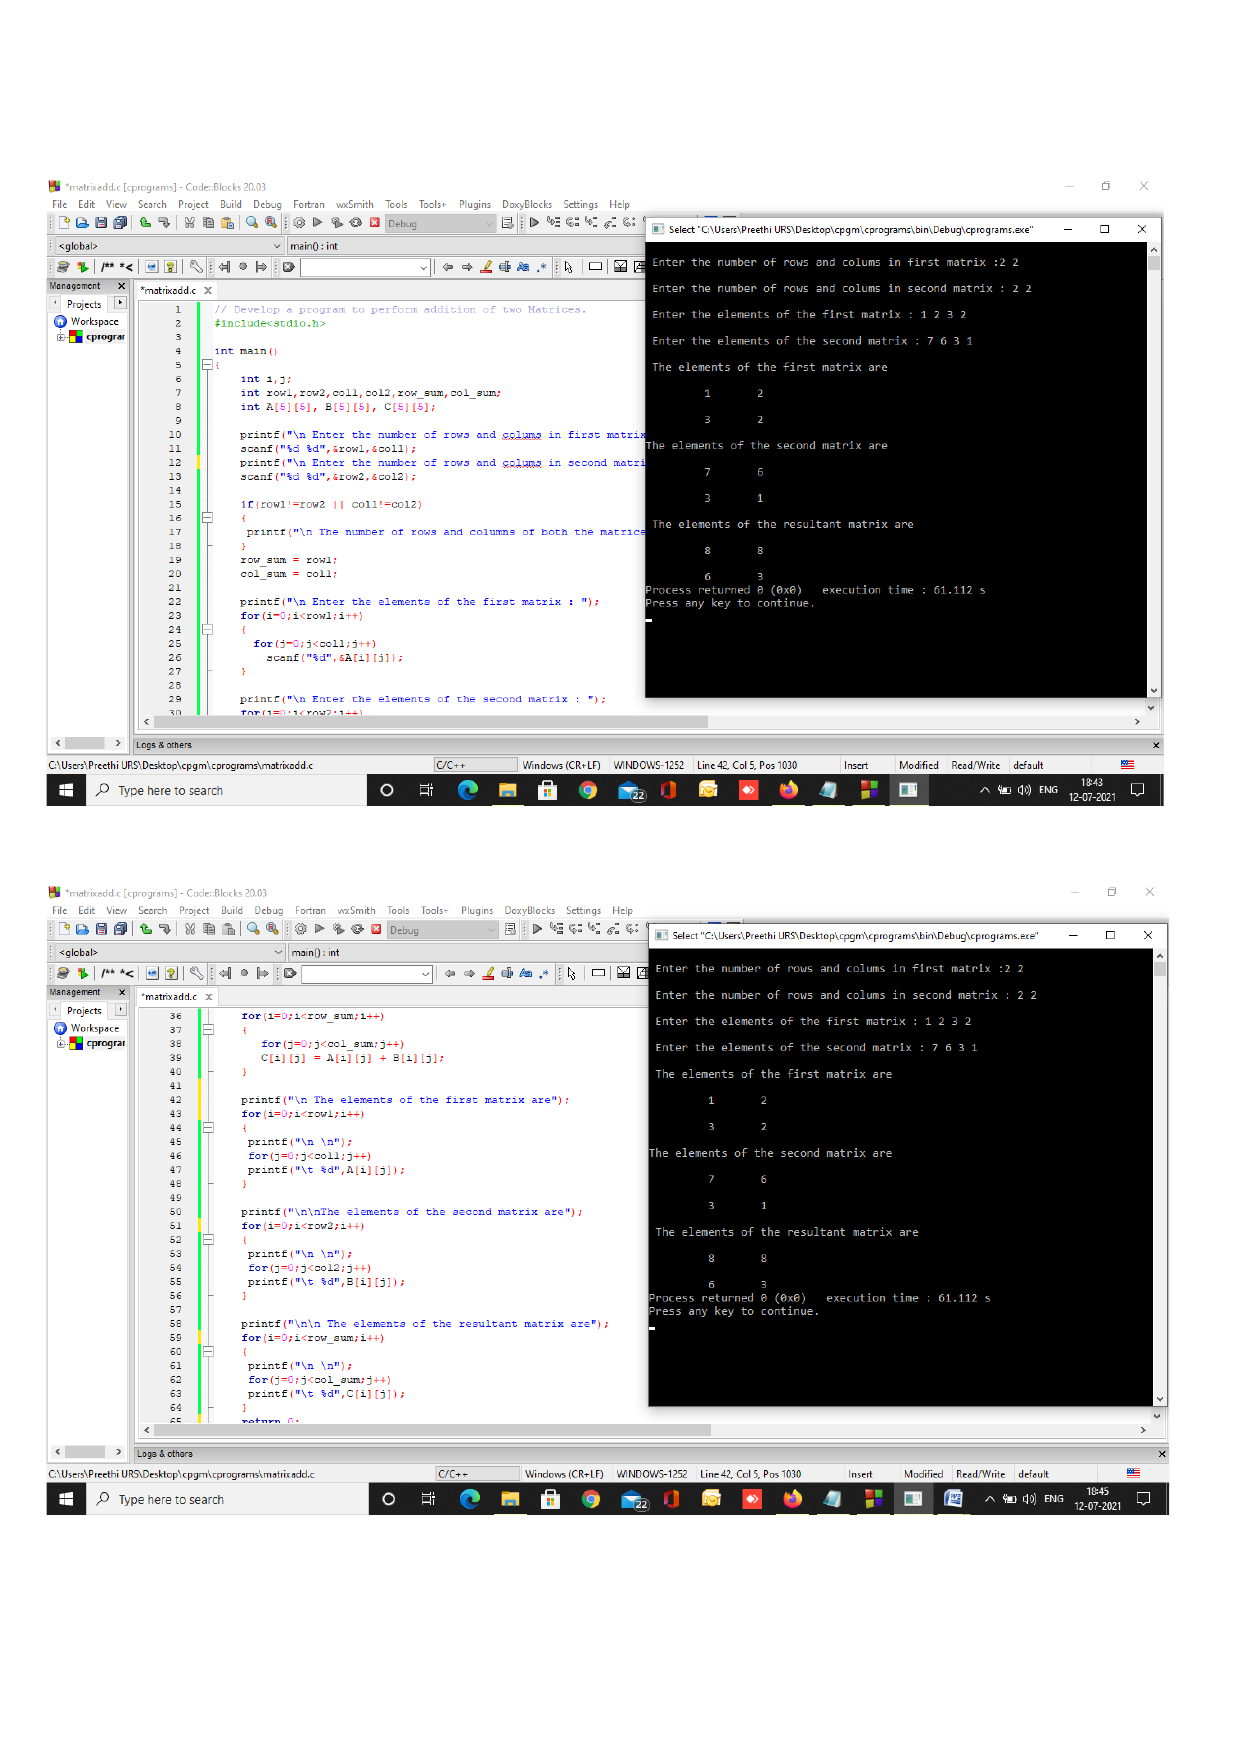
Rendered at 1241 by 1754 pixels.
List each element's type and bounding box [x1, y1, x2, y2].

picture [46, 883, 1170, 1515]
picture [46, 177, 1164, 806]
